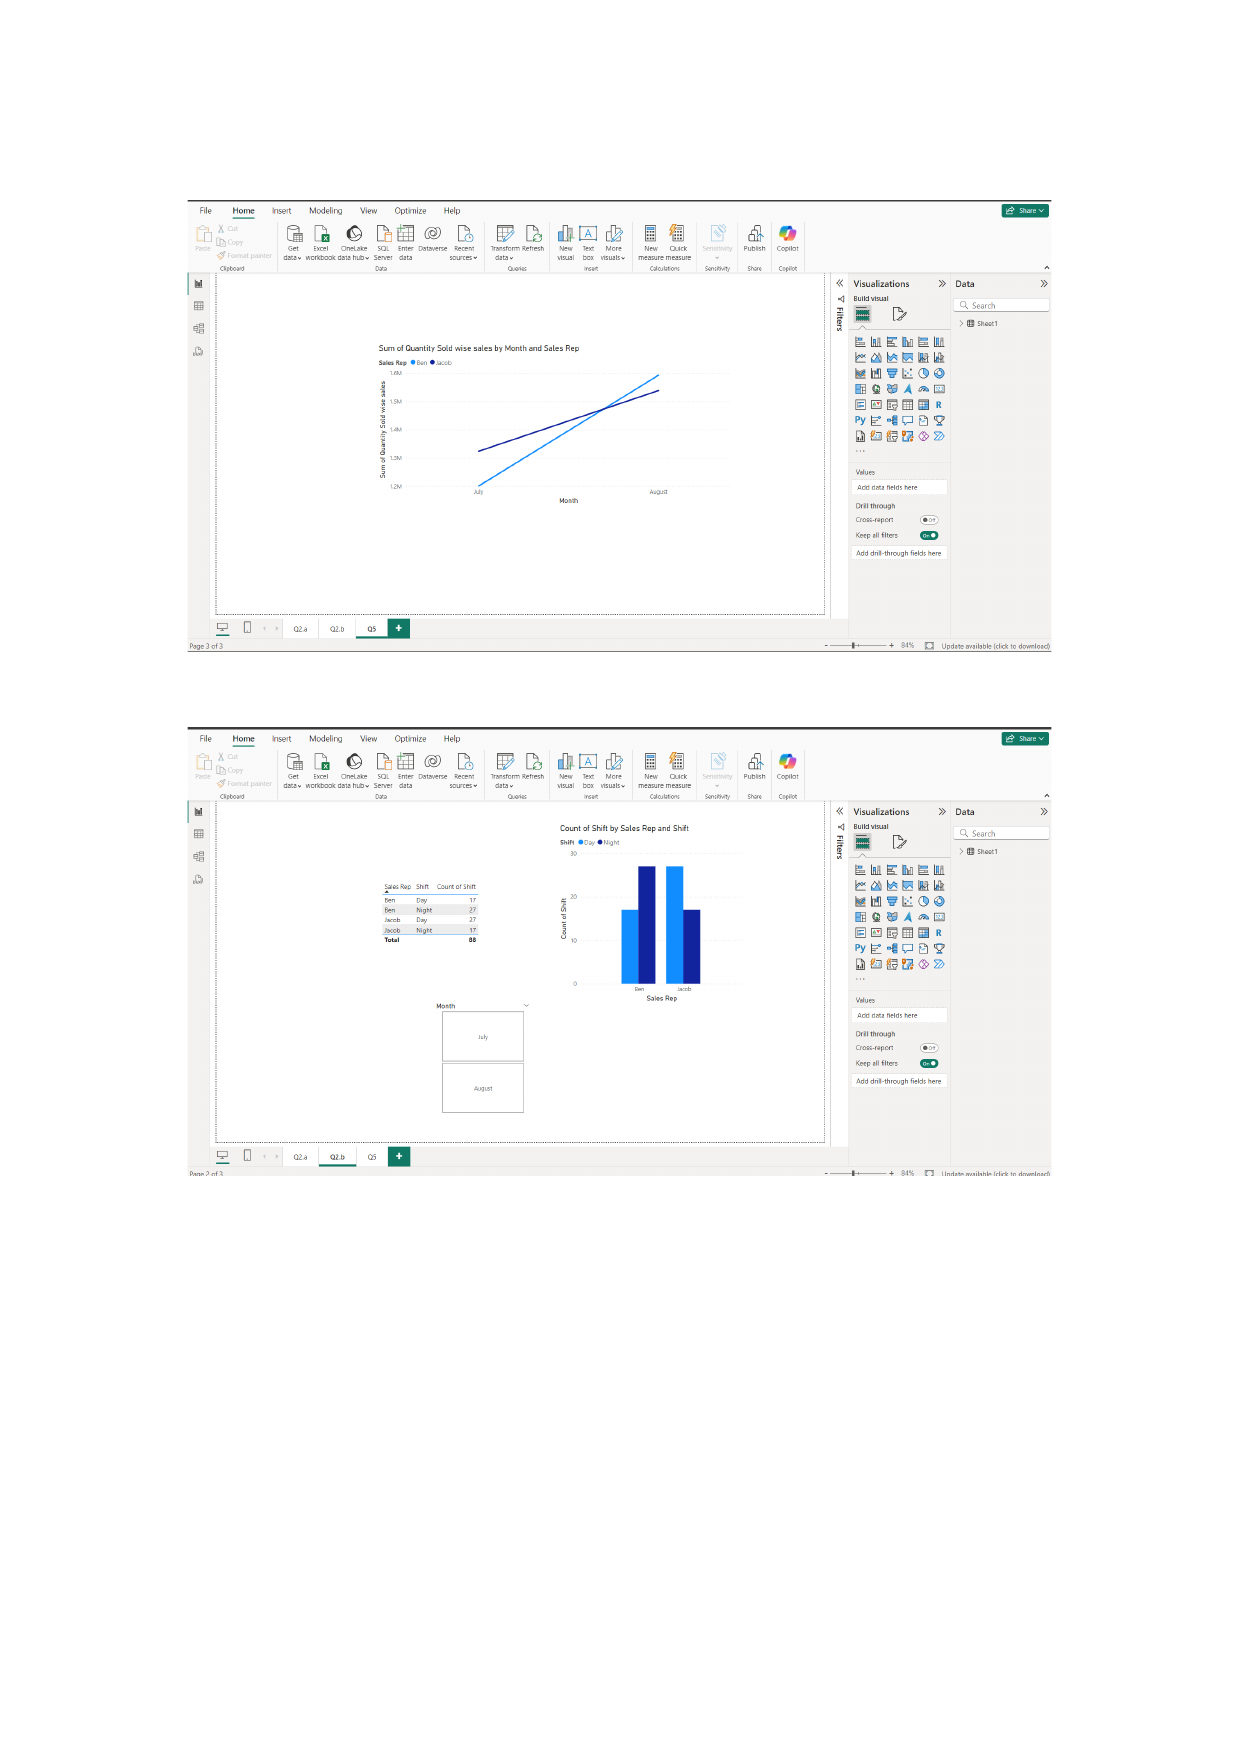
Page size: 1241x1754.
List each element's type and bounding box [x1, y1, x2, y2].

picture [187, 727, 1052, 1176]
picture [187, 200, 1052, 652]
